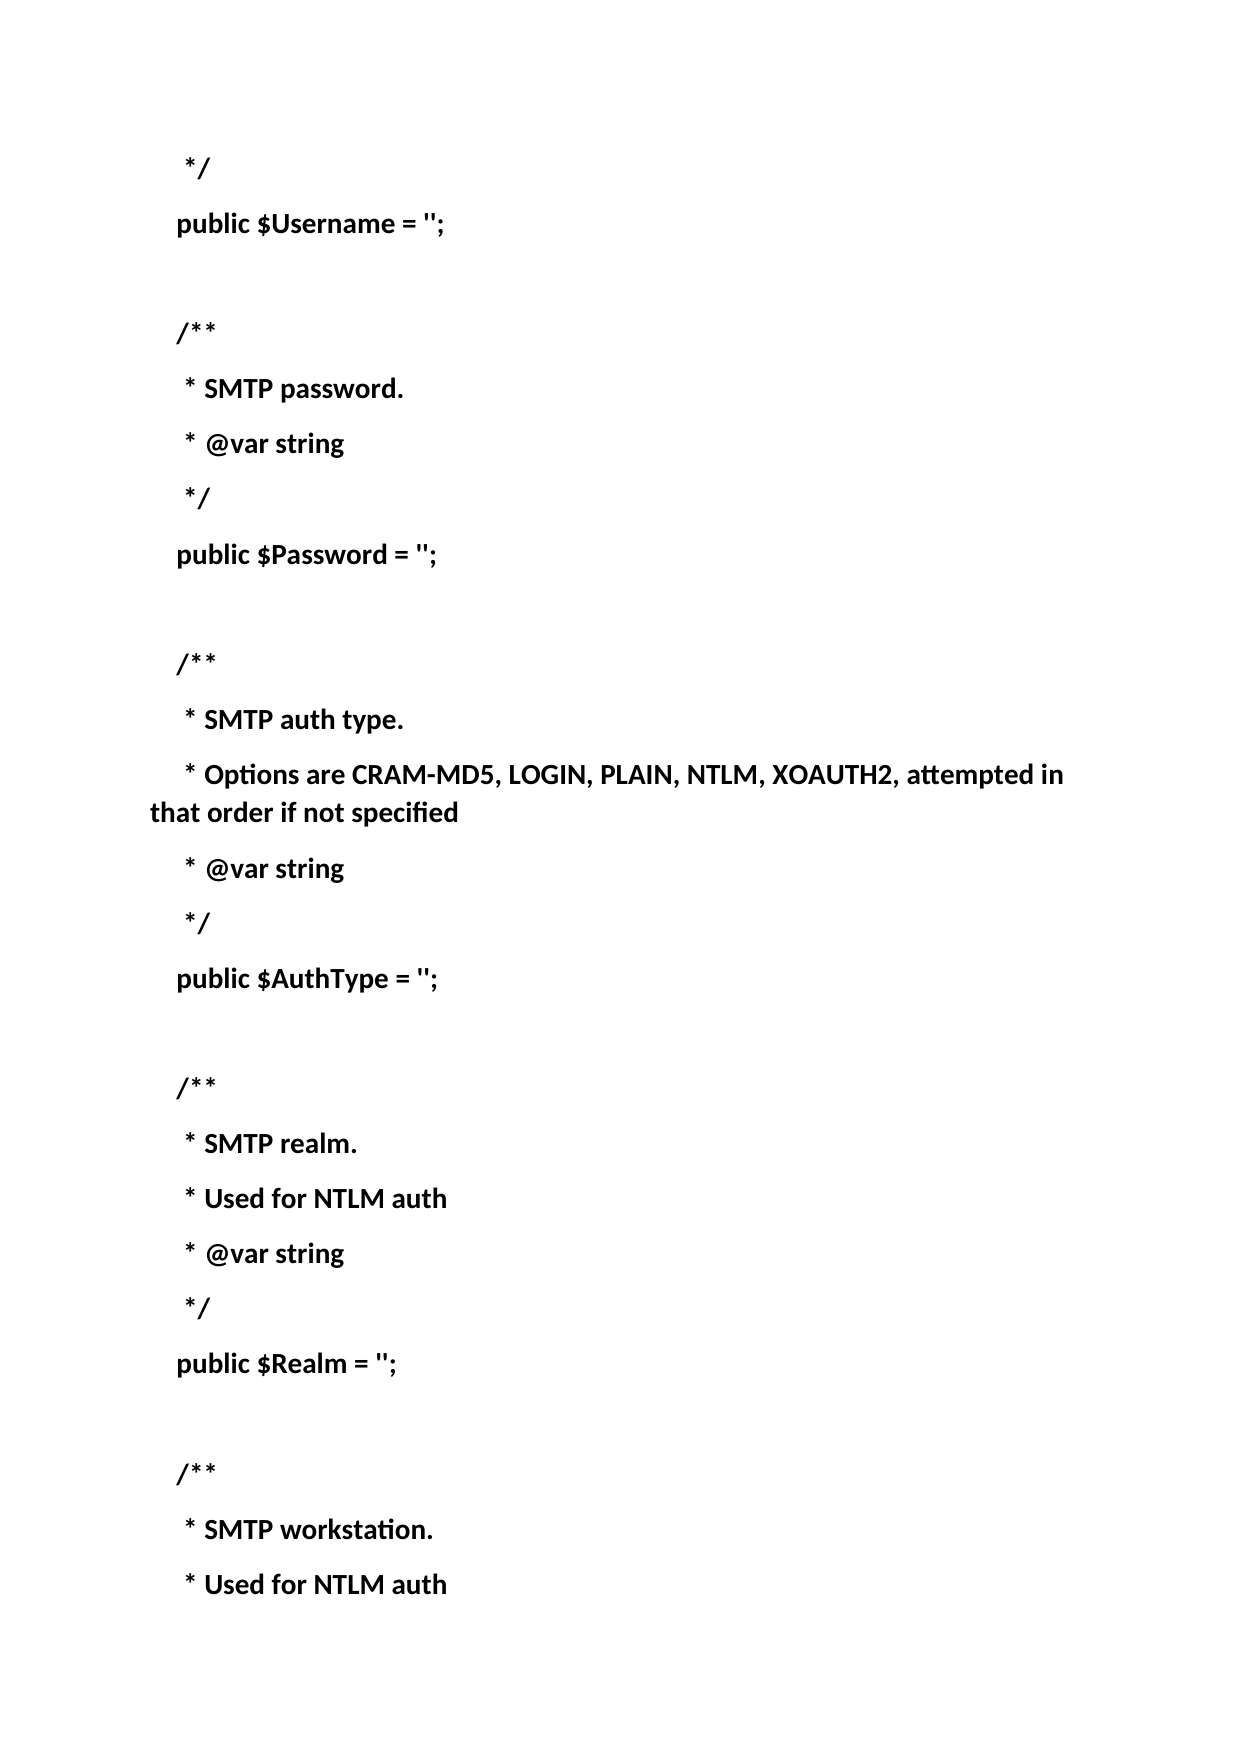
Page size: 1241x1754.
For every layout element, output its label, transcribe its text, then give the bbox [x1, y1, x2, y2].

text public $Username = ''; [150, 205, 1090, 241]
text * Used for NTLM auth [150, 1180, 1090, 1216]
text * Used for NTLM auth [150, 1566, 1090, 1602]
text public $Realm = ''; [150, 1346, 1090, 1381]
text */ [150, 905, 1090, 940]
text */ [150, 1291, 1090, 1326]
text */ [150, 481, 1090, 516]
text /** [150, 1456, 1090, 1491]
text * SMTP auth type. [150, 701, 1090, 737]
text * Options are CRAM-MD5, LOGIN, PLAIN, NTLM, XOAUTH2, attempted in that order if not specified [150, 756, 1090, 830]
text /** [150, 646, 1090, 682]
text /** [150, 1070, 1090, 1106]
text public $AuthType = ''; [150, 960, 1090, 996]
text */ [150, 150, 1090, 186]
text * @var string [150, 426, 1090, 461]
text * SMTP workstation. [150, 1511, 1090, 1547]
text * SMTP realm. [150, 1125, 1090, 1161]
text * @var string [150, 1235, 1090, 1271]
text * SMTP password. [150, 370, 1090, 406]
text /** [150, 315, 1090, 351]
text * @var string [150, 850, 1090, 885]
text public $Password = ''; [150, 536, 1090, 571]
